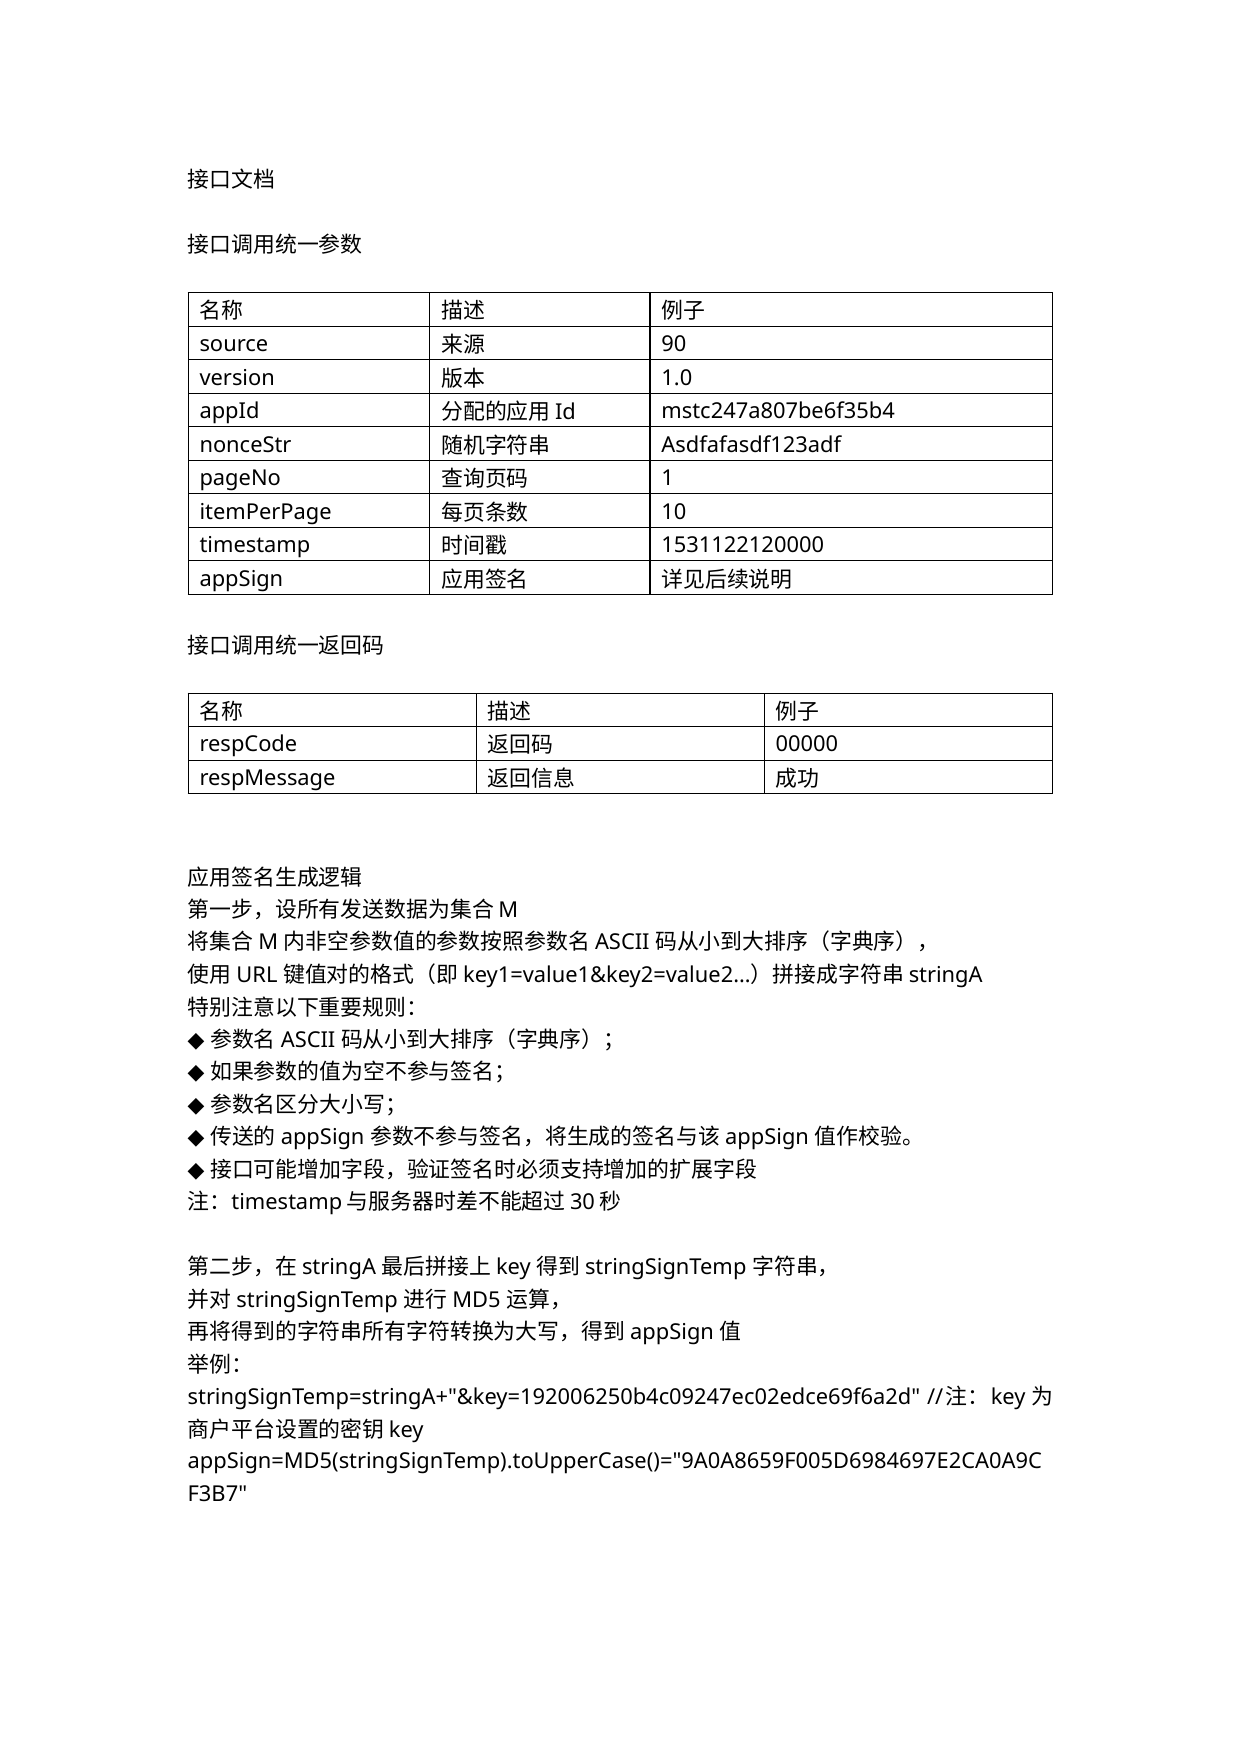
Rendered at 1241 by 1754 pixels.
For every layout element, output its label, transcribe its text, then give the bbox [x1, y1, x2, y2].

table_cell 每页条数 [430, 494, 649, 527]
table_cell respMessage [189, 761, 476, 793]
table_cell 查询页码 [430, 461, 649, 493]
table_cell version [189, 360, 429, 393]
table_header 名称 [189, 293, 429, 326]
table_cell respCode [189, 727, 476, 759]
text 接口调用统一参数 [187, 227, 1053, 259]
text ◆ 参数名 ASCII 码从小到大排序（字典序）； [187, 1022, 1053, 1054]
text 举例： [187, 1347, 1053, 1379]
table_cell 来源 [430, 327, 649, 359]
text ◆ 如果参数的值为空不参与签名； [187, 1054, 1053, 1087]
table_cell 返回码 [477, 727, 764, 759]
text ◆ 参数名区分大小写； [187, 1087, 1053, 1119]
table_cell 1531122120000 [651, 528, 1052, 560]
table_cell 1.0 [651, 360, 1052, 393]
table_cell 1 [651, 461, 1052, 493]
text ◆ 接口可能增加字段，验证签名时必须支持增加的扩展字段 [187, 1152, 1053, 1184]
text 并对 stringSignTemp 进行 MD5 运算， [187, 1282, 1053, 1314]
table_header 名称 [189, 694, 476, 726]
table_header 例子 [765, 694, 1052, 726]
text 使用 URL 键值对的格式（即 key1=value1&key2=value2…）拼接成字符串 stringA [187, 957, 1053, 989]
table_cell 时间戳 [430, 528, 649, 560]
table_cell timestamp [189, 528, 429, 560]
table_cell 10 [651, 494, 1052, 527]
table_cell source [189, 327, 429, 359]
table_cell 详见后续说明 [651, 561, 1052, 594]
table_cell pageNo [189, 461, 429, 493]
table_cell 00000 [765, 727, 1052, 759]
table_cell 90 [651, 327, 1052, 359]
text 再将得到的字符串所有字符转换为大写，得到 appSign 值 [187, 1314, 1053, 1347]
table_cell itemPerPage [189, 494, 429, 527]
table_cell 分配的应用Id [430, 394, 649, 426]
text 将集合 M 内非空参数值的参数按照参数名 ASCII 码从小到大排序（字典序）， [187, 924, 1053, 957]
text 第二步，在 stringA 最后拼接上 key 得到 stringSignTemp 字符串， [187, 1249, 1053, 1282]
text 第一步，设所有发送数据为集合M [187, 892, 1053, 924]
table_cell nonceStr [189, 427, 429, 460]
text 注：timestamp与服务器时差不能超过30秒 [187, 1184, 1053, 1217]
table_cell Asdfafasdf123adf [651, 427, 1052, 460]
table_cell 应用签名 [430, 561, 649, 594]
text 接口文档 [187, 162, 1053, 194]
table_cell appSign [189, 561, 429, 594]
table_cell 成功 [765, 761, 1052, 793]
table_header 描述 [477, 694, 764, 726]
text 应用签名生成逻辑 [187, 859, 1053, 892]
table_cell mstc247a807be6f35b4 [651, 394, 1052, 426]
table_header 例子 [651, 293, 1052, 326]
table_cell 版本 [430, 360, 649, 393]
text 接口调用统一返回码 [187, 627, 1053, 660]
text ◆ 传送的 appSign 参数不参与签名，将生成的签名与该 appSign 值作校验。 [187, 1119, 1053, 1152]
text appSign=MD5(stringSignTemp).toUpperCase()="9A0A8659F005D6984697E2CA0A9CF3B7" [187, 1444, 1053, 1509]
table_cell 返回信息 [477, 761, 764, 793]
text 特别注意以下重要规则： [187, 989, 1053, 1022]
table_cell appId [189, 394, 429, 426]
text stringSignTemp=stringA+"&key=192006250b4c09247ec02edce69f6a2d" //注：key为商户平台设置的密钥key [187, 1379, 1053, 1444]
table_header 描述 [430, 293, 649, 326]
table_cell 随机字符串 [430, 427, 649, 460]
